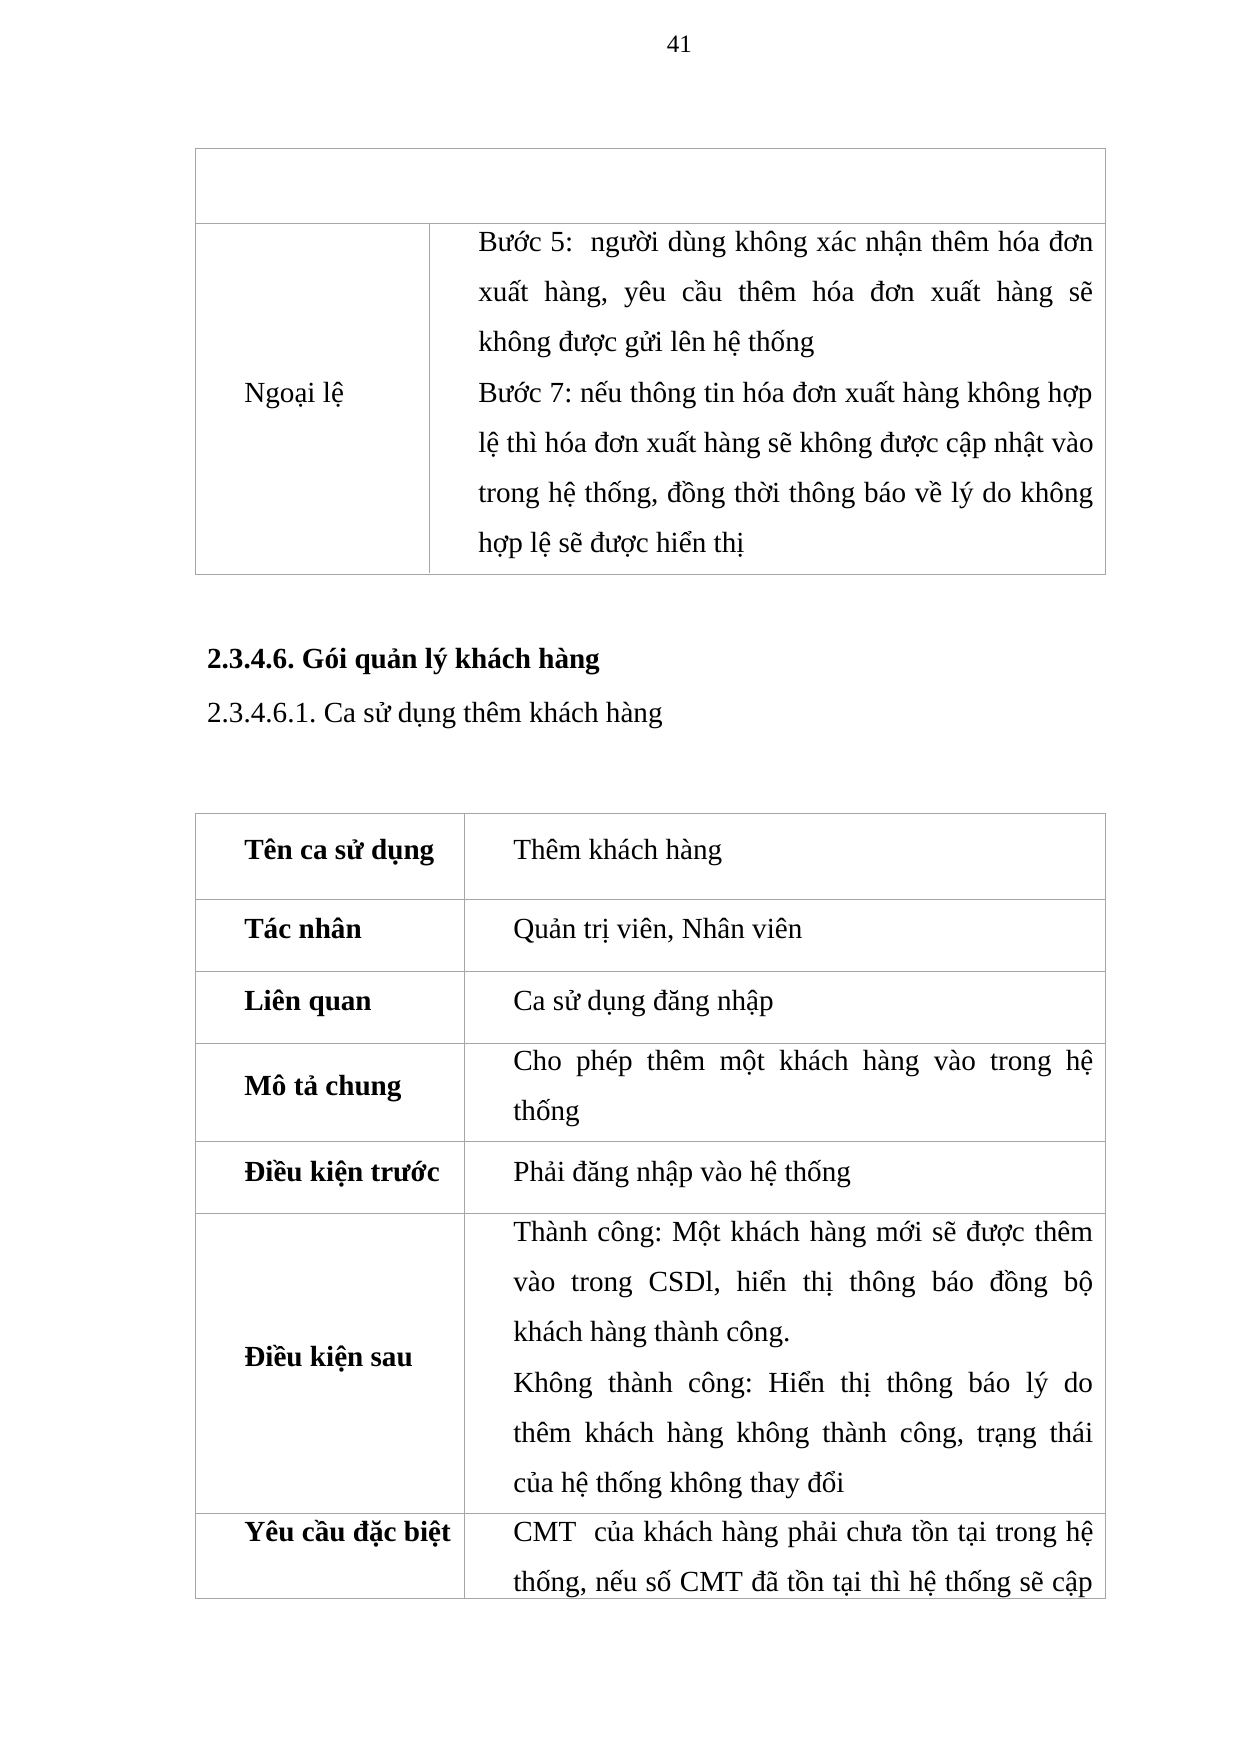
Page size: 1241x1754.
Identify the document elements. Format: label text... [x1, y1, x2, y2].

table_cell Phải đăng nhập vào hệ thống [465, 1142, 1105, 1213]
table_cell Mô tả chung [196, 1044, 464, 1141]
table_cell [465, 1514, 1105, 1598]
table_cell Liên quan [196, 972, 464, 1043]
table_cell Ngoại lệ [196, 224, 429, 573]
table_cell [196, 149, 1105, 223]
table_header Thêm khách hàng [465, 814, 1105, 898]
table_cell Điều kiện trước [196, 1142, 464, 1213]
table_cell Điều kiện sau [196, 1214, 464, 1513]
table_cell Tác nhân [196, 900, 464, 971]
table_cell Cho phép thêm một khách hàng vào trong hệ thống [465, 1044, 1105, 1141]
table_cell Quản trị viên, Nhân viên [465, 900, 1105, 971]
table_cell Bước 5: người dùng không xác nhận thêm hóa đơn xuất hàng, yêu cầu thêm hóa đơn xuất hàng sẽ không được gửi lên hệ thống Bước 7: nếu thông tin hóa đơn xuất hàng không hợp lệ thì hóa đơn xuất hàng sẽ không được cập nhật vào trong hệ thống, đồng thời thông báo về lý do không hợp lệ sẽ được hiển thị [430, 224, 1105, 573]
subtitle 2.3.4.6. Gói quản lý khách hàng [207, 641, 1152, 674]
table_header Tên ca sử dụng [196, 814, 464, 898]
table_cell Yêu cầu đặc biệt [196, 1514, 464, 1598]
table_cell Thành công: Một khách hàng mới sẽ được thêm vào trong CSDl, hiển thị thông báo đồng bộ khách hàng thành công. Không thành công: Hiển thị thông báo lý do thêm khách hàng không thành công, trạng thái của hệ thống không thay đổi [465, 1214, 1105, 1513]
subtitle 2.3.4.6.1. Ca sử dụng thêm khách hàng [207, 695, 1152, 729]
table_cell Ca sử dụng đăng nhập [465, 972, 1105, 1043]
